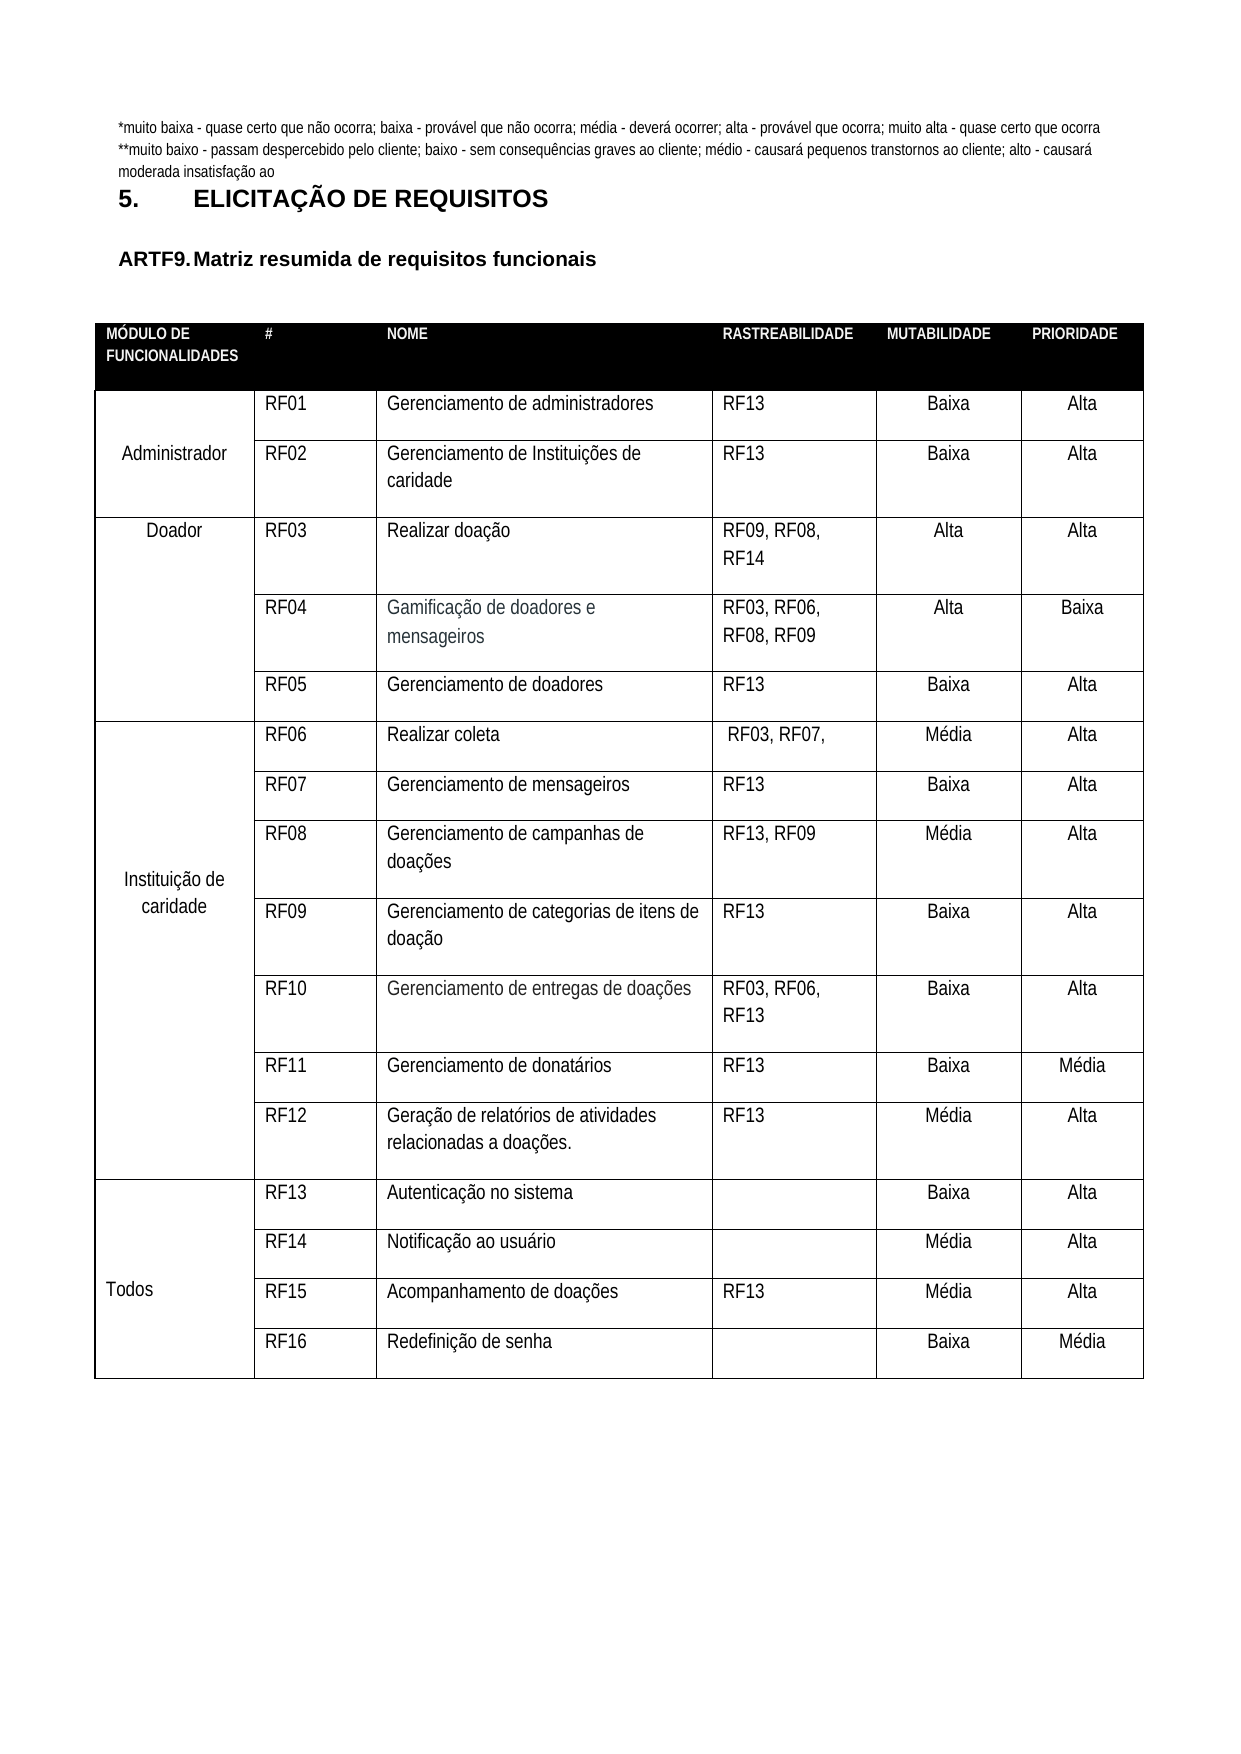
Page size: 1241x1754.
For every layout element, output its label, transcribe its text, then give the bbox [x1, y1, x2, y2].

table_cell Gerenciamento de doadores [377, 672, 712, 721]
table_cell RF13 [713, 1053, 876, 1102]
table_cell RF13, RF09 [713, 821, 876, 897]
table_cell Alta [1022, 441, 1143, 517]
table_cell [713, 1180, 876, 1228]
table_cell RF03, RF06, RF08, RF09 [713, 595, 876, 671]
list ELICITAÇÃO DE REQUISITOS [118, 184, 1122, 213]
table_cell Administrador [96, 441, 254, 517]
table_cell Gerenciamento de entregas de doações [377, 976, 712, 1052]
table_cell Média [877, 1230, 1021, 1278]
table_cell RF15 [255, 1279, 376, 1328]
table_cell RF06 [255, 722, 376, 771]
table_cell Média [1022, 1329, 1143, 1377]
table_cell Média [877, 821, 1021, 897]
table_cell RF13 [713, 772, 876, 820]
table_cell Alta [1022, 518, 1143, 594]
table_header # [255, 324, 376, 390]
table_cell RF04 [255, 595, 376, 671]
table_cell Doador [96, 518, 254, 721]
table_header NOME [377, 324, 712, 390]
table_cell Instituição de caridade [96, 722, 254, 1179]
table_cell Baixa [877, 899, 1021, 975]
table_cell RF13 [713, 672, 876, 721]
table_cell RF13 [713, 441, 876, 517]
table_cell Média [877, 722, 1021, 771]
table_cell RF14 [255, 1230, 376, 1278]
text **muito baixo - passam despercebido pelo cliente; baixo - sem consequências graves ao cliente; médio - causará pequenos transtornos ao cliente; alto - causará moderada insatisfação ao [118, 140, 1137, 181]
table_cell Baixa [877, 391, 1021, 440]
table_cell RF02 [255, 441, 376, 517]
table_header PRIORIDADE [1022, 324, 1143, 390]
table_cell RF03 [255, 518, 376, 594]
table_cell Alta [1022, 821, 1143, 897]
table_cell Todos [96, 1180, 254, 1377]
table_cell Média [1022, 1053, 1143, 1102]
table_cell Redefinição de senha [377, 1329, 712, 1377]
table_cell Notificação ao usuário [377, 1230, 712, 1278]
table_cell Alta [1022, 1103, 1143, 1179]
table_cell RF13 [255, 1180, 376, 1228]
table_cell RF03, RF06, RF13 [713, 976, 876, 1052]
table_header RASTREABILIDADE [713, 324, 876, 390]
table_cell Gerenciamento de categorias de itens de doação [377, 899, 712, 975]
table_cell Gerenciamento de mensageiros [377, 772, 712, 820]
table_cell Baixa [877, 772, 1021, 820]
table_cell Alta [1022, 672, 1143, 721]
text *muito baixa - quase certo que não ocorra; baixa - provável que não ocorra; média - deverá ocorrer; alta - provável que ocorra; muito alta - quase certo que ocorra [118, 118, 1137, 137]
table_cell Alta [1022, 772, 1143, 820]
table_cell Gerenciamento de campanhas de doações [377, 821, 712, 897]
table_cell Alta [877, 518, 1021, 594]
table_cell Gerenciamento de donatários [377, 1053, 712, 1102]
table_header MUTABILIDADE [877, 324, 1021, 390]
table_cell Gerenciamento de Instituições de caridade [377, 441, 712, 517]
table_cell RF01 [255, 391, 376, 440]
table_cell [96, 391, 254, 440]
table_cell Baixa [877, 976, 1021, 1052]
table_cell RF13 [713, 391, 876, 440]
table_cell Baixa [1022, 595, 1143, 671]
table_cell RF13 [713, 899, 876, 975]
table_cell RF09 [255, 899, 376, 975]
table_cell Baixa [877, 441, 1021, 517]
table_cell RF16 [255, 1329, 376, 1377]
table_cell RF10 [255, 976, 376, 1052]
table_cell Alta [1022, 976, 1143, 1052]
table_cell Alta [877, 595, 1021, 671]
table_cell Baixa [877, 672, 1021, 721]
table_cell Geração de relatórios de atividades relacionadas a doações. [377, 1103, 712, 1179]
table_cell Alta [1022, 899, 1143, 975]
table_cell Alta [1022, 1180, 1143, 1228]
table_cell RF12 [255, 1103, 376, 1179]
table_cell Baixa [877, 1329, 1021, 1377]
table_cell Gerenciamento de administradores [377, 391, 712, 440]
table_cell RF13 [713, 1279, 876, 1328]
list Matriz resumida de requisitos funcionais [118, 247, 1122, 271]
table_cell RF09, RF08, RF14 [713, 518, 876, 594]
table_cell Alta [1022, 1279, 1143, 1328]
table_cell [713, 1230, 876, 1278]
table_cell [713, 1329, 876, 1377]
table_cell Baixa [877, 1180, 1021, 1228]
table_cell RF11 [255, 1053, 376, 1102]
table_cell Realizar coleta [377, 722, 712, 771]
table_cell RF08 [255, 821, 376, 897]
table_cell RF07 [255, 772, 376, 820]
table_cell Alta [1022, 722, 1143, 771]
table_cell RF13 [713, 1103, 876, 1179]
table_cell RF03, RF07, [713, 722, 876, 771]
table_cell Gamificação de doadores e mensageiros [377, 595, 712, 671]
table_cell Alta [1022, 1230, 1143, 1278]
table_cell Média [877, 1103, 1021, 1179]
table_cell Alta [1022, 391, 1143, 440]
table_cell Realizar doação [377, 518, 712, 594]
table_cell Média [877, 1279, 1021, 1328]
table_cell Autenticação no sistema [377, 1180, 712, 1228]
table_cell RF05 [255, 672, 376, 721]
table_cell Baixa [877, 1053, 1021, 1102]
table_header MÓDULO DE FUNCIONALIDADES [95, 324, 254, 390]
table_cell Acompanhamento de doações [377, 1279, 712, 1328]
